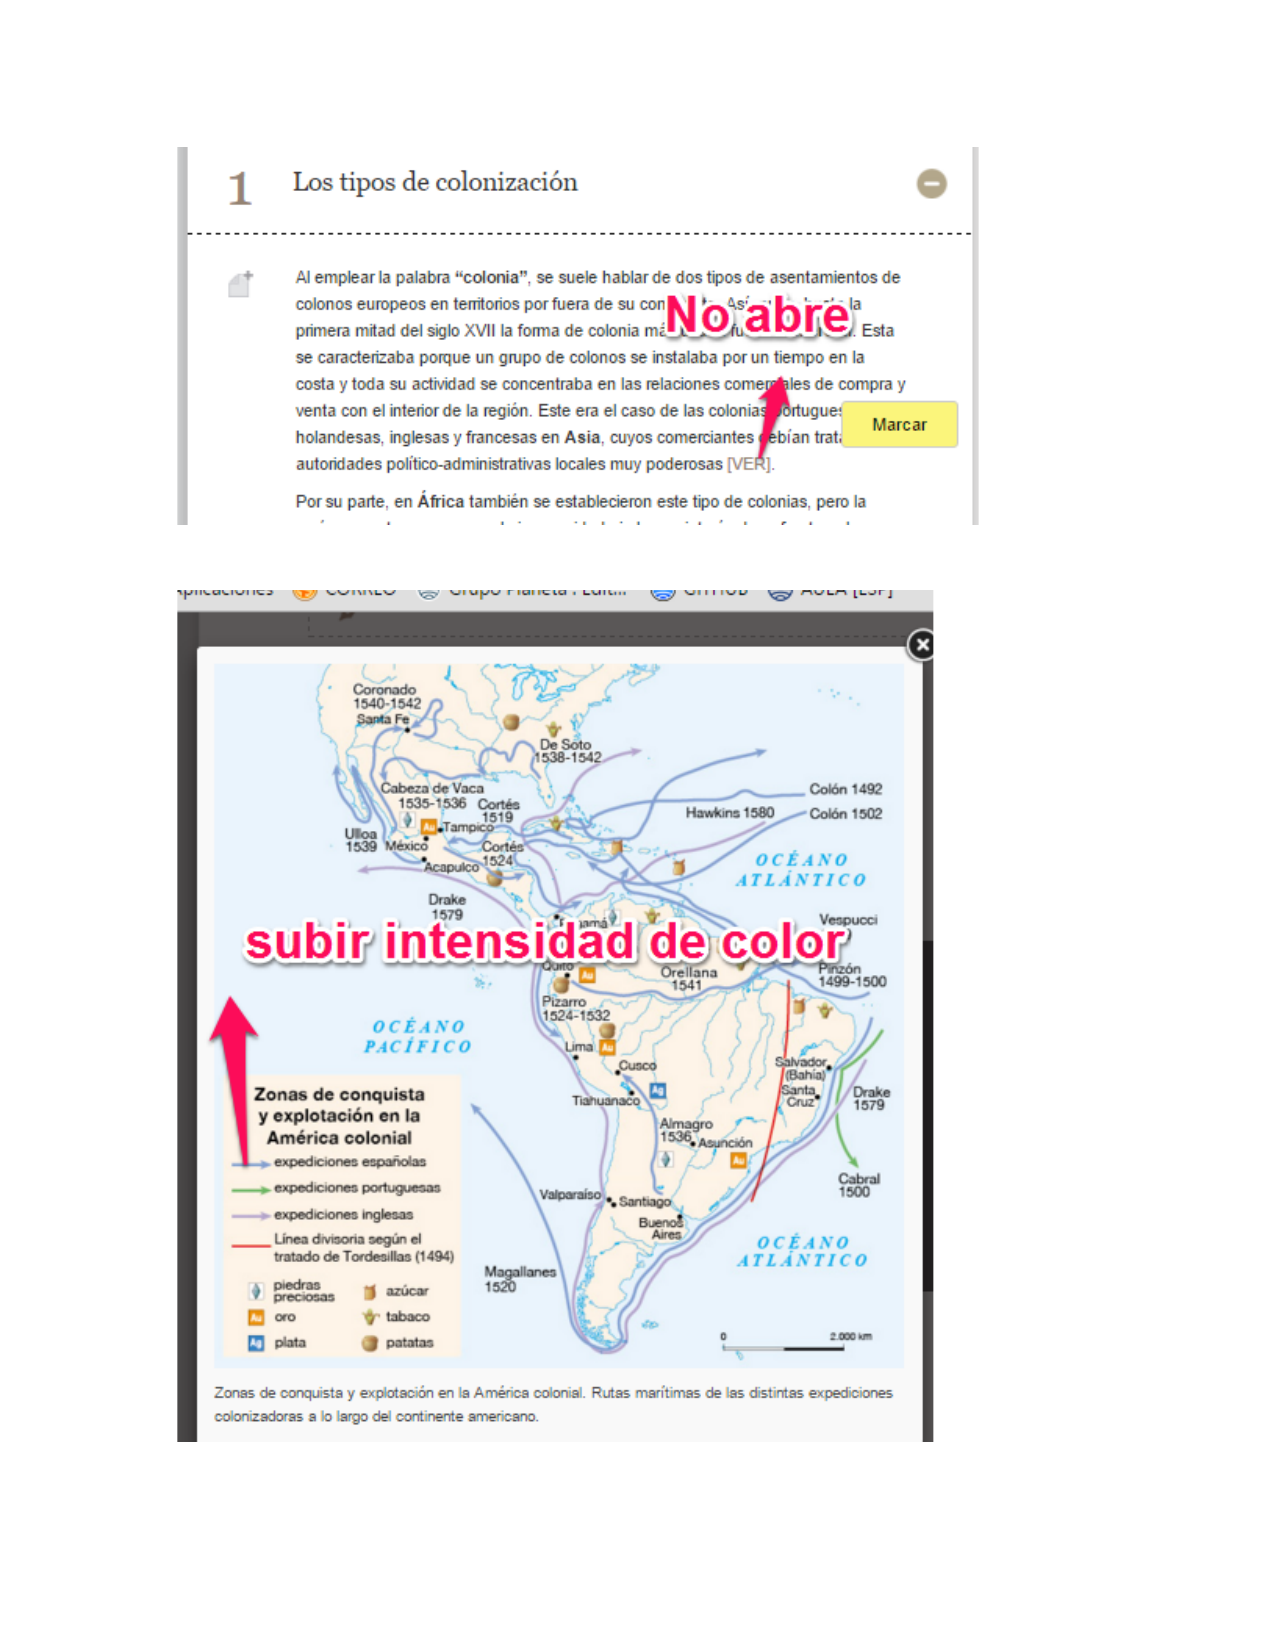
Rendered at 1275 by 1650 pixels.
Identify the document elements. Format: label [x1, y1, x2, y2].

picture [177, 590, 934, 1442]
picture [177, 147, 979, 525]
